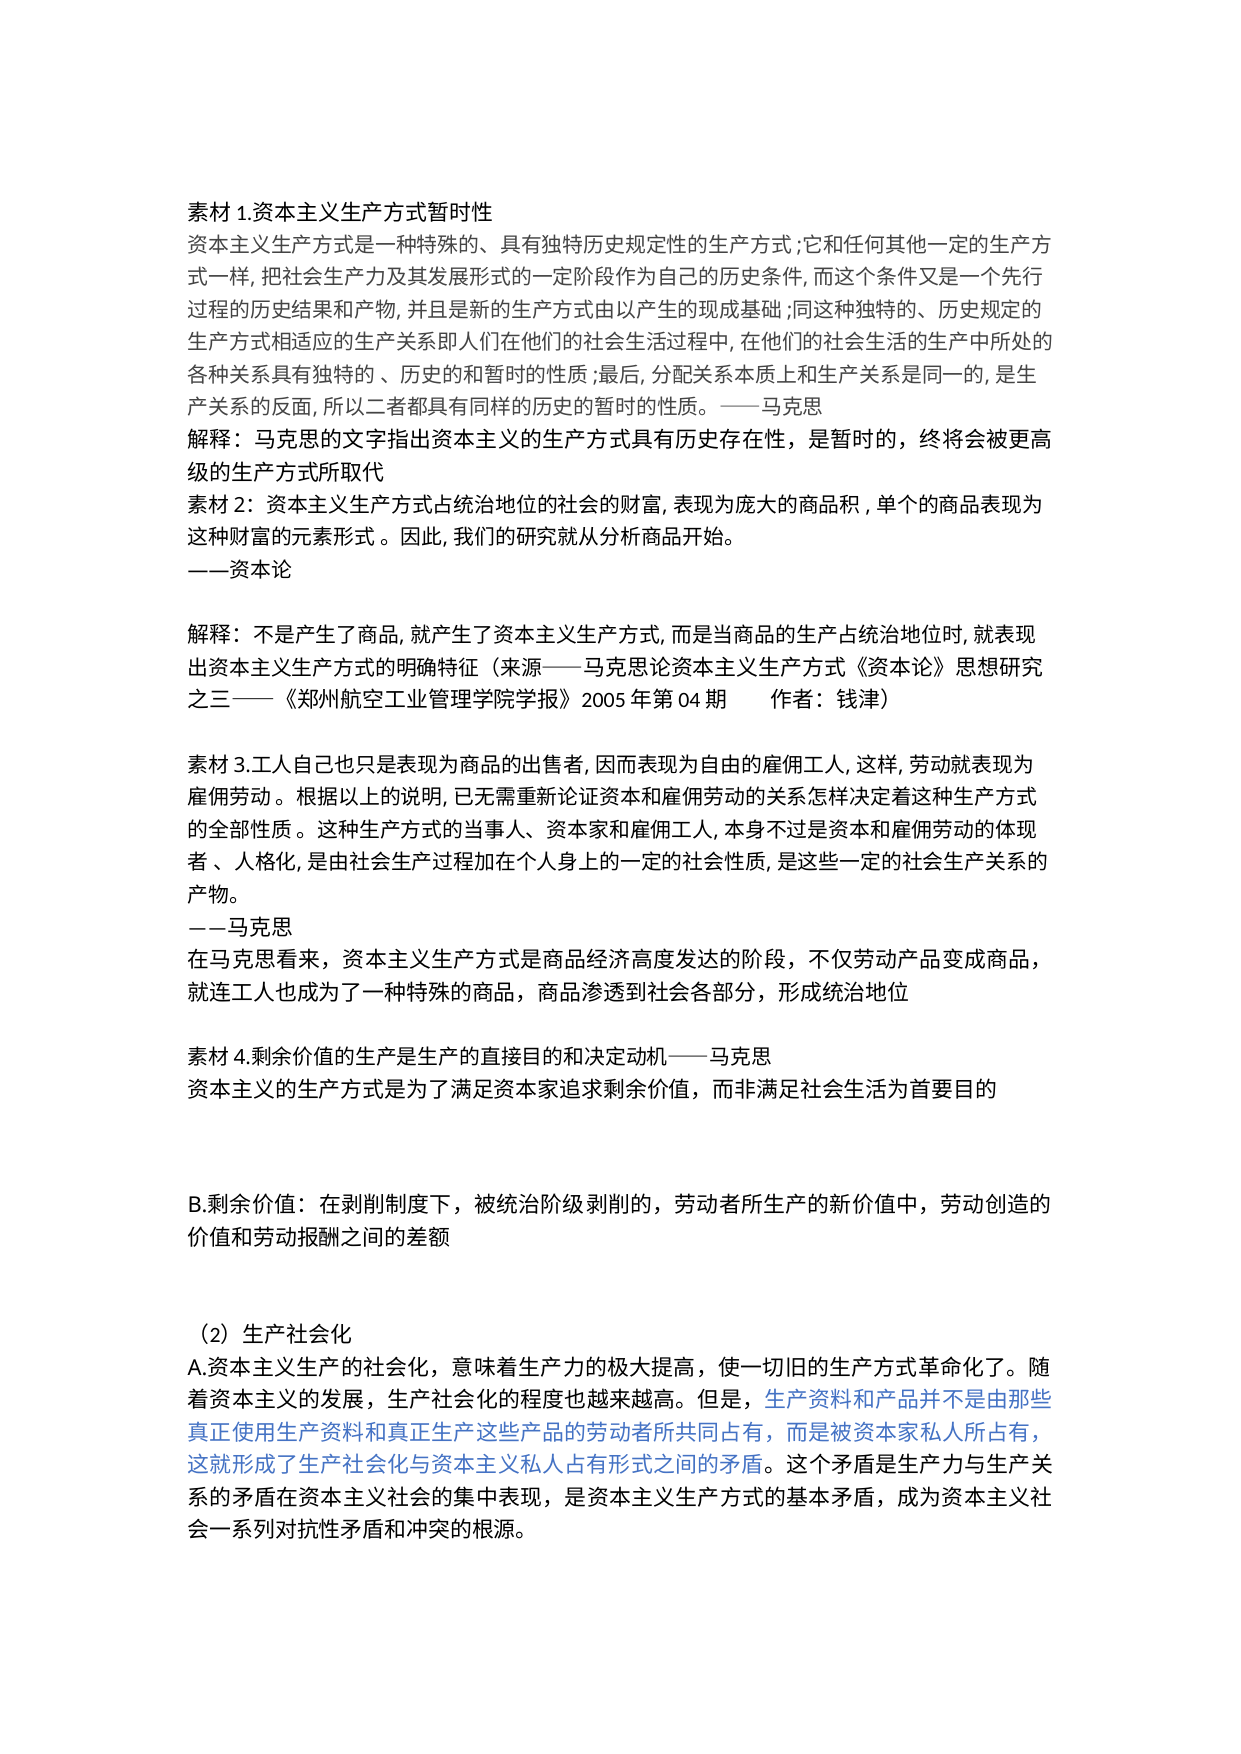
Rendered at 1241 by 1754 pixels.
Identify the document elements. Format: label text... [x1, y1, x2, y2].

text 出资本主义生产方式的明确特征（来源——马克思论资本主义生产方式《资本论》思想研究之三——《郑州航空工业管理学院学报》2005年第04期 作者：钱津） [187, 649, 1053, 714]
text 资本主义的生产方式是为了满足资本家追求剩余价值，而非满足社会生活为首要目的 [187, 1072, 1053, 1104]
text 解释：不是产生了商品, 就产生了资本主义生产方式, 而是当商品的生产占统治地位时, 就表现 [187, 617, 1053, 649]
text 解释：马克思的文字指出资本主义的生产方式具有历史存在性，是暂时的，终将会被更高级的生产方式所取代 [187, 422, 1053, 487]
text 在马克思看来，资本主义生产方式是商品经济高度发达的阶段，不仅劳动产品变成商品，就连工人也成为了一种特殊的商品，商品渗透到社会各部分，形成统治地位 [187, 942, 1053, 1007]
text 素材1.资本主义生产方式暂时性 [187, 194, 1053, 227]
text A.资本主义生产的社会化，意味着生产力的极大提高，使一切旧的生产方式革命化了。随着资本主义的发展，生产社会化的程度也越来越高。但是，生产资料和产品并不是由那些真正使用生产资料和真正生产这些产品的劳动者所共同占有，而是被资本家私人所占有，这就形成了生产社会化与资本主义私人占有形式之间的矛盾。这个矛盾是生产力与生产关系的矛盾在资本主义社会的集中表现，是资本主义生产方式的基本矛盾，成为资本主义社会一系列对抗性矛盾和冲突的根源。 [187, 1375, 1053, 1544]
text B.剩余价值：在剥削制度下，被统治阶级剥削的，劳动者所生产的新价值中，劳动创造的价值和劳动报酬之间的差额 [187, 1187, 1053, 1252]
text 资本主义生产方式是一种特殊的、具有独特历史规定性的生产方式 ;它和任何其他一定的生产方式一样, 把社会生产力及其发展形式的一定阶段作为自己的历史条件, 而这个条件又是一个先行过程的历史结果和产物, 并且是新的生产方式由以产生的现成基础 ;同这种独特的、历史规定的生产方式相适应的生产关系即人们在他们的社会生活过程中, 在他们的社会生活的生产中所处的各种关系具有独特的 、历史的和暂时的性质 ;最后, 分配关系本质上和生产关系是同一的, 是生产关系的反面, 所以二者都具有同样的历史的暂时的性质。——马克思 [187, 227, 1053, 422]
text 素材4.剩余价值的生产是生产的直接目的和决定动机——马克思 [187, 1039, 1053, 1072]
text 素材2：资本主义生产方式占统治地位的社会的财富, 表现为庞大的商品积 , 单个的商品表现为这种财富的元素形式 。因此, 我们的研究就从分析商品开始。 [187, 487, 1053, 552]
list 生产社会化 [187, 1317, 1053, 1349]
text 素材3.工人自己也只是表现为商品的出售者, 因而表现为自由的雇佣工人, 这样, 劳动就表现为雇佣劳动 。根据以上的说明, 已无需重新论证资本和雇佣劳动的关系怎样决定着这种生产方式的全部性质 。这种生产方式的当事人、资本家和雇佣工人, 本身不过是资本和雇佣劳动的体现者 、人格化, 是由社会生产过程加在个人身上的一定的社会性质, 是这些一定的社会生产关系的产物。 [187, 747, 1053, 909]
text ——资本论 [187, 552, 1053, 584]
text ——马克思 [187, 909, 1053, 942]
